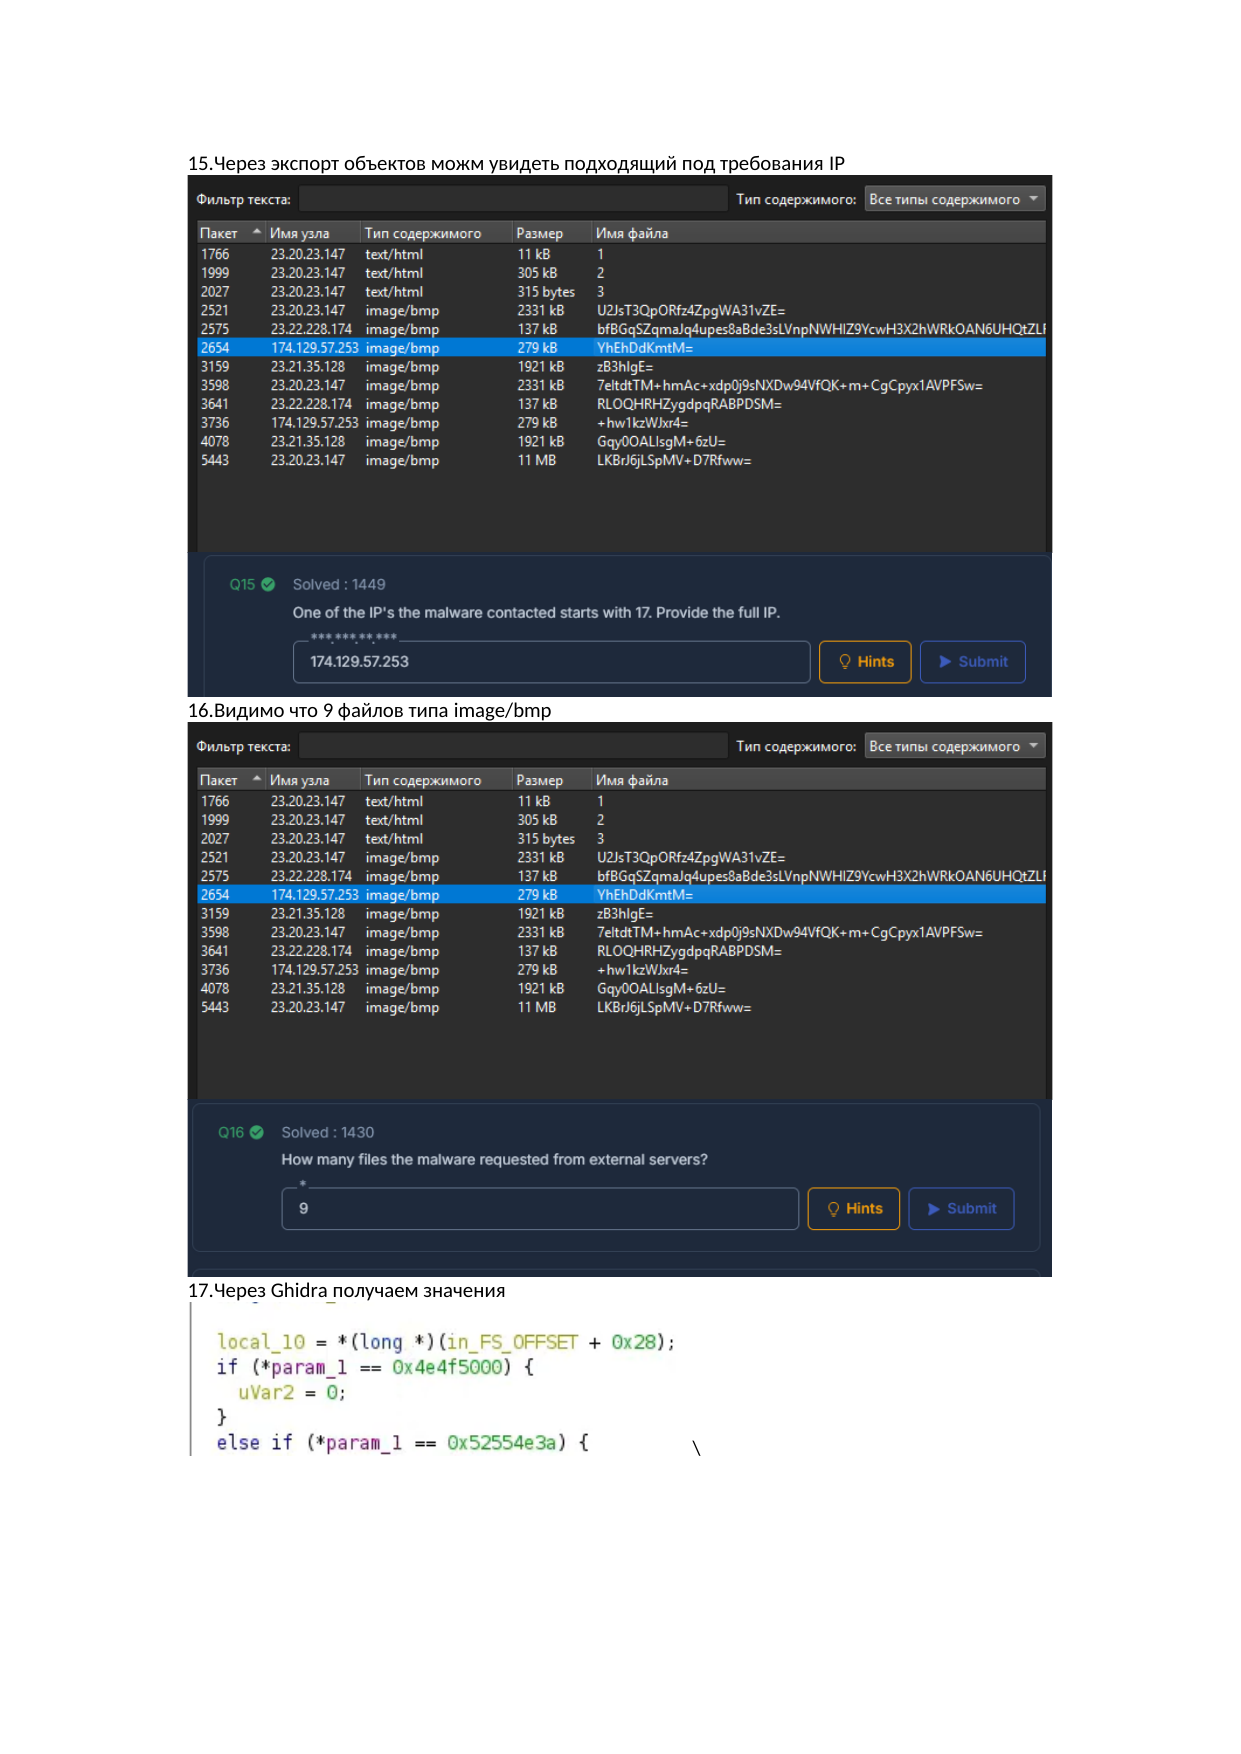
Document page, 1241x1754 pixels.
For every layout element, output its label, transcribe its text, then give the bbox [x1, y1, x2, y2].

picture [187, 1302, 693, 1456]
picture [187, 175, 1053, 697]
picture [187, 722, 1053, 1277]
text 16.Видимо что 9 файлов типа image/bmp [187, 697, 1053, 722]
text 15.Через экспорт объектов можм увидеть подходящий под требования IP [187, 150, 1053, 175]
text 17.Через Ghidra получаем значения [187, 1277, 1053, 1302]
